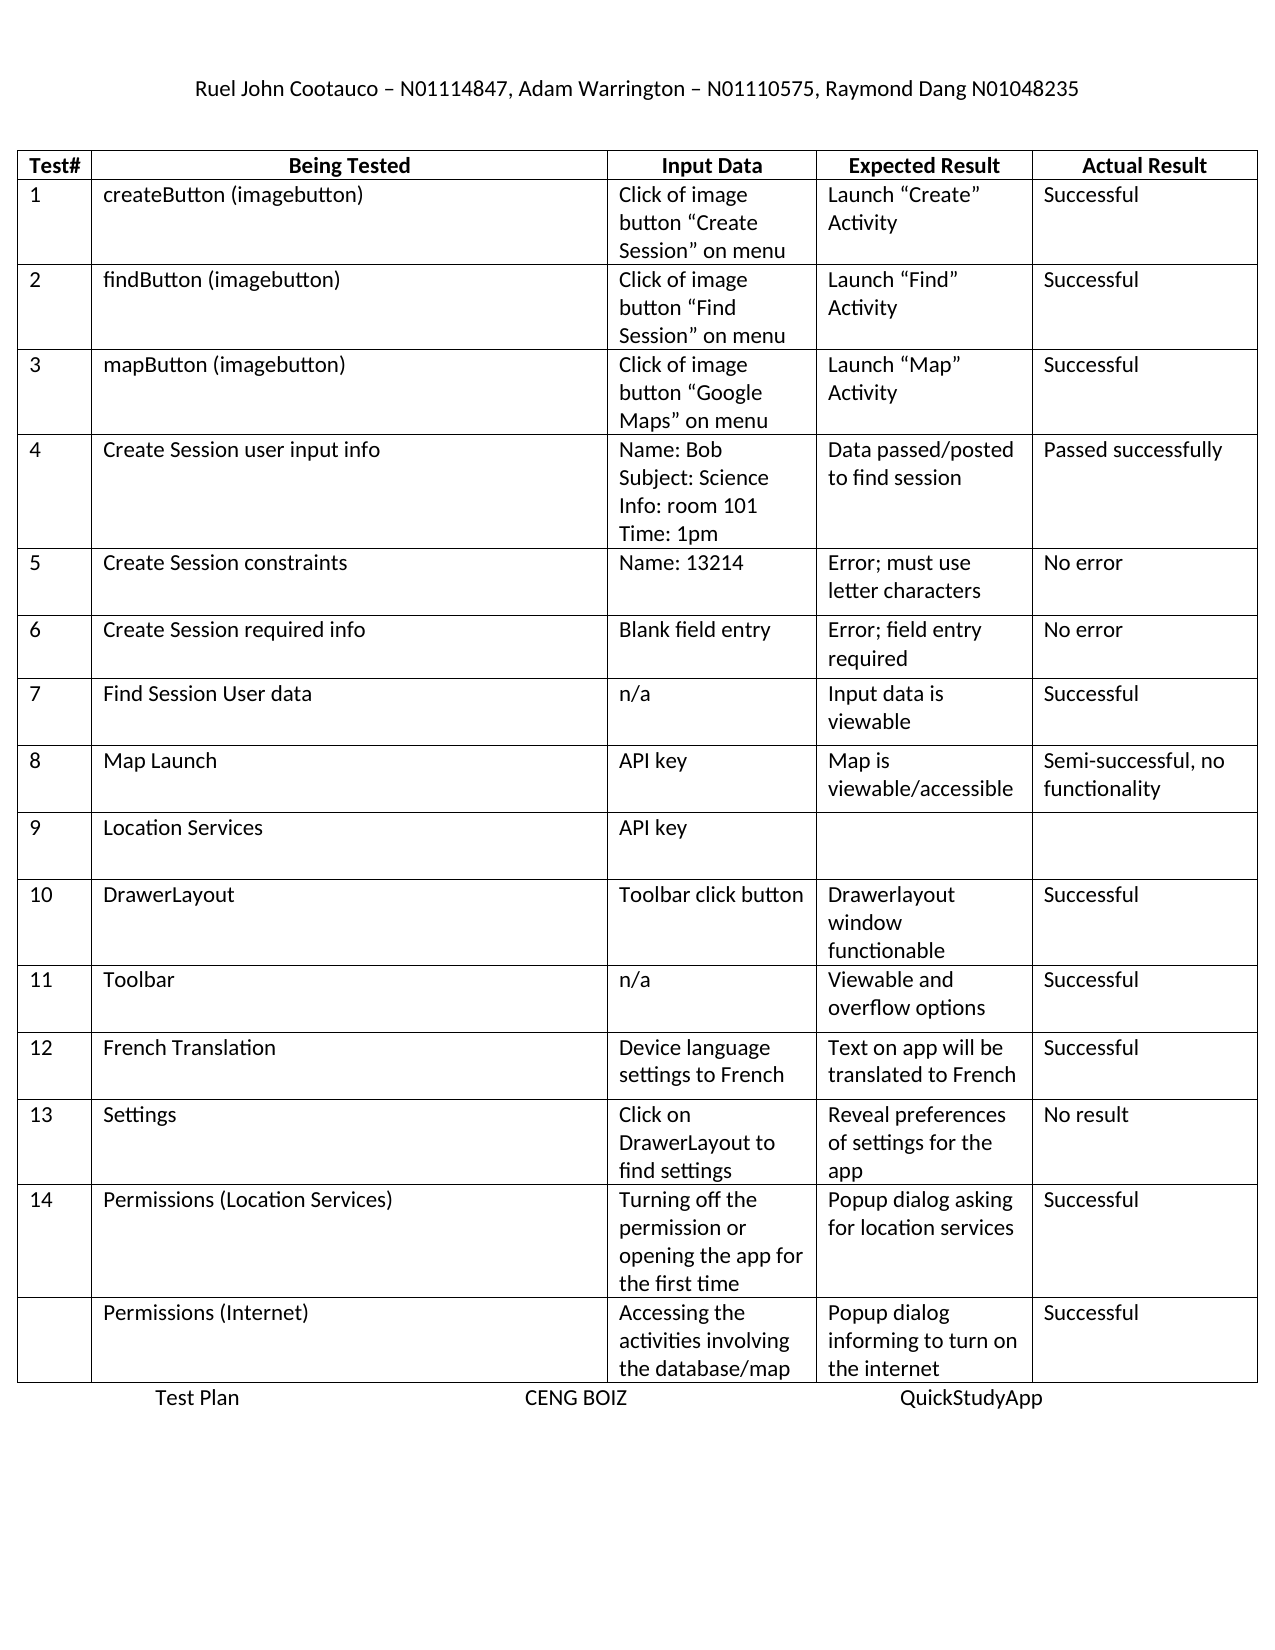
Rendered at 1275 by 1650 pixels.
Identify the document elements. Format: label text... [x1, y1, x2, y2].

table_cell Name: 13214 [608, 549, 816, 614]
table_cell Permissions (Internet) [92, 1298, 607, 1382]
table_cell Click of image button “Create Session” on menu [608, 180, 816, 264]
table_header Expected Result [817, 151, 1032, 179]
table_cell 3 [18, 350, 91, 434]
table_cell Successful [1033, 180, 1257, 264]
table_cell Toolbar click button [608, 880, 816, 964]
table_cell 8 [18, 746, 91, 812]
table_cell DrawerLayout [92, 880, 607, 964]
table_cell Drawerlayout window functionable [817, 880, 1032, 964]
table_cell 12 [18, 1033, 91, 1099]
table_cell Reveal preferences of settings for the app [817, 1100, 1032, 1184]
table_cell Map Launch [92, 746, 607, 812]
table_cell Click of image button “Find Session” on menu [608, 265, 816, 349]
table_cell 11 [18, 966, 91, 1032]
table_cell n/a [608, 679, 816, 745]
table_cell Input data is viewable [817, 679, 1032, 745]
table_cell Find Session User data [92, 679, 607, 745]
table_cell French Translation [92, 1033, 607, 1099]
table_cell Toolbar [92, 966, 607, 1032]
table_cell Create Session constraints [92, 549, 607, 614]
table_cell Device language settings to French [608, 1033, 816, 1099]
table_cell Settings [92, 1100, 607, 1184]
table_cell mapButton (imagebutton) [92, 350, 607, 434]
table_cell Viewable and overflow options [817, 966, 1032, 1032]
table_cell Launch “Find” Activity [817, 265, 1032, 349]
table_header Actual Result [1033, 151, 1257, 179]
table_cell Successful [1033, 1185, 1257, 1297]
table_cell Click on DrawerLayout to find settings [608, 1100, 816, 1184]
table_cell API key [608, 746, 816, 812]
table_cell Successful [1033, 1298, 1257, 1382]
table_cell n/a [608, 966, 816, 1032]
table_cell 6 [18, 616, 91, 678]
table_header Input Data [608, 151, 816, 179]
table_cell Map is viewable/accessible [817, 746, 1032, 812]
table_cell Successful [1033, 350, 1257, 434]
table_cell 1 [18, 180, 91, 264]
table_cell [1033, 813, 1257, 879]
table_cell Error; field entry required [817, 616, 1032, 678]
table_cell Successful [1033, 966, 1257, 1032]
table_cell createButton (imagebutton) [92, 180, 607, 264]
table_cell Text on app will be translated to French [817, 1033, 1032, 1099]
table_cell Accessing the activities involving the database/map [608, 1298, 816, 1382]
table_cell Create Session user input info [92, 435, 607, 547]
table_cell Successful [1033, 880, 1257, 964]
table_cell 13 [18, 1100, 91, 1184]
table_cell Launch “Map” Activity [817, 350, 1032, 434]
table_cell 10 [18, 880, 91, 964]
table_cell 7 [18, 679, 91, 745]
table_cell Blank field entry [608, 616, 816, 678]
table_cell Successful [1033, 265, 1257, 349]
table_cell Data passed/posted to find session [817, 435, 1032, 547]
table_cell [18, 1298, 91, 1382]
table_cell Popup dialog informing to turn on the internet [817, 1298, 1032, 1382]
table_cell API key [608, 813, 816, 879]
table_cell Launch “Create” Activity [817, 180, 1032, 264]
table_cell No error [1033, 616, 1257, 678]
table_header Test# [18, 151, 91, 179]
table_cell 9 [18, 813, 91, 879]
table_cell [817, 813, 1032, 879]
table_cell 2 [18, 265, 91, 349]
text Test Plan CENG BOIZ QuickStudyApp [150, 1383, 1125, 1411]
table_cell Location Services [92, 813, 607, 879]
table_cell Passed successfully [1033, 435, 1257, 547]
table_cell Create Session required info [92, 616, 607, 678]
table_cell 14 [18, 1185, 91, 1297]
table_cell 5 [18, 549, 91, 614]
table_cell Semi-successful, no functionality [1033, 746, 1257, 812]
table_cell Permissions (Location Services) [92, 1185, 607, 1297]
table_cell Successful [1033, 1033, 1257, 1099]
table_cell findButton (imagebutton) [92, 265, 607, 349]
table_cell 4 [18, 435, 91, 547]
table_cell Click of image button “Google Maps” on menu [608, 350, 816, 434]
table_cell Turning off the permission or opening the app for the first time [608, 1185, 816, 1297]
table_cell No error [1033, 549, 1257, 614]
table_cell No result [1033, 1100, 1257, 1184]
table_cell Popup dialog asking for location services [817, 1185, 1032, 1297]
table_cell Error; must use letter characters [817, 549, 1032, 614]
table_cell Name: Bob Subject: Science Info: room 101 Time: 1pm [608, 435, 816, 547]
table_cell Successful [1033, 679, 1257, 745]
table_header Being Tested [92, 151, 607, 179]
